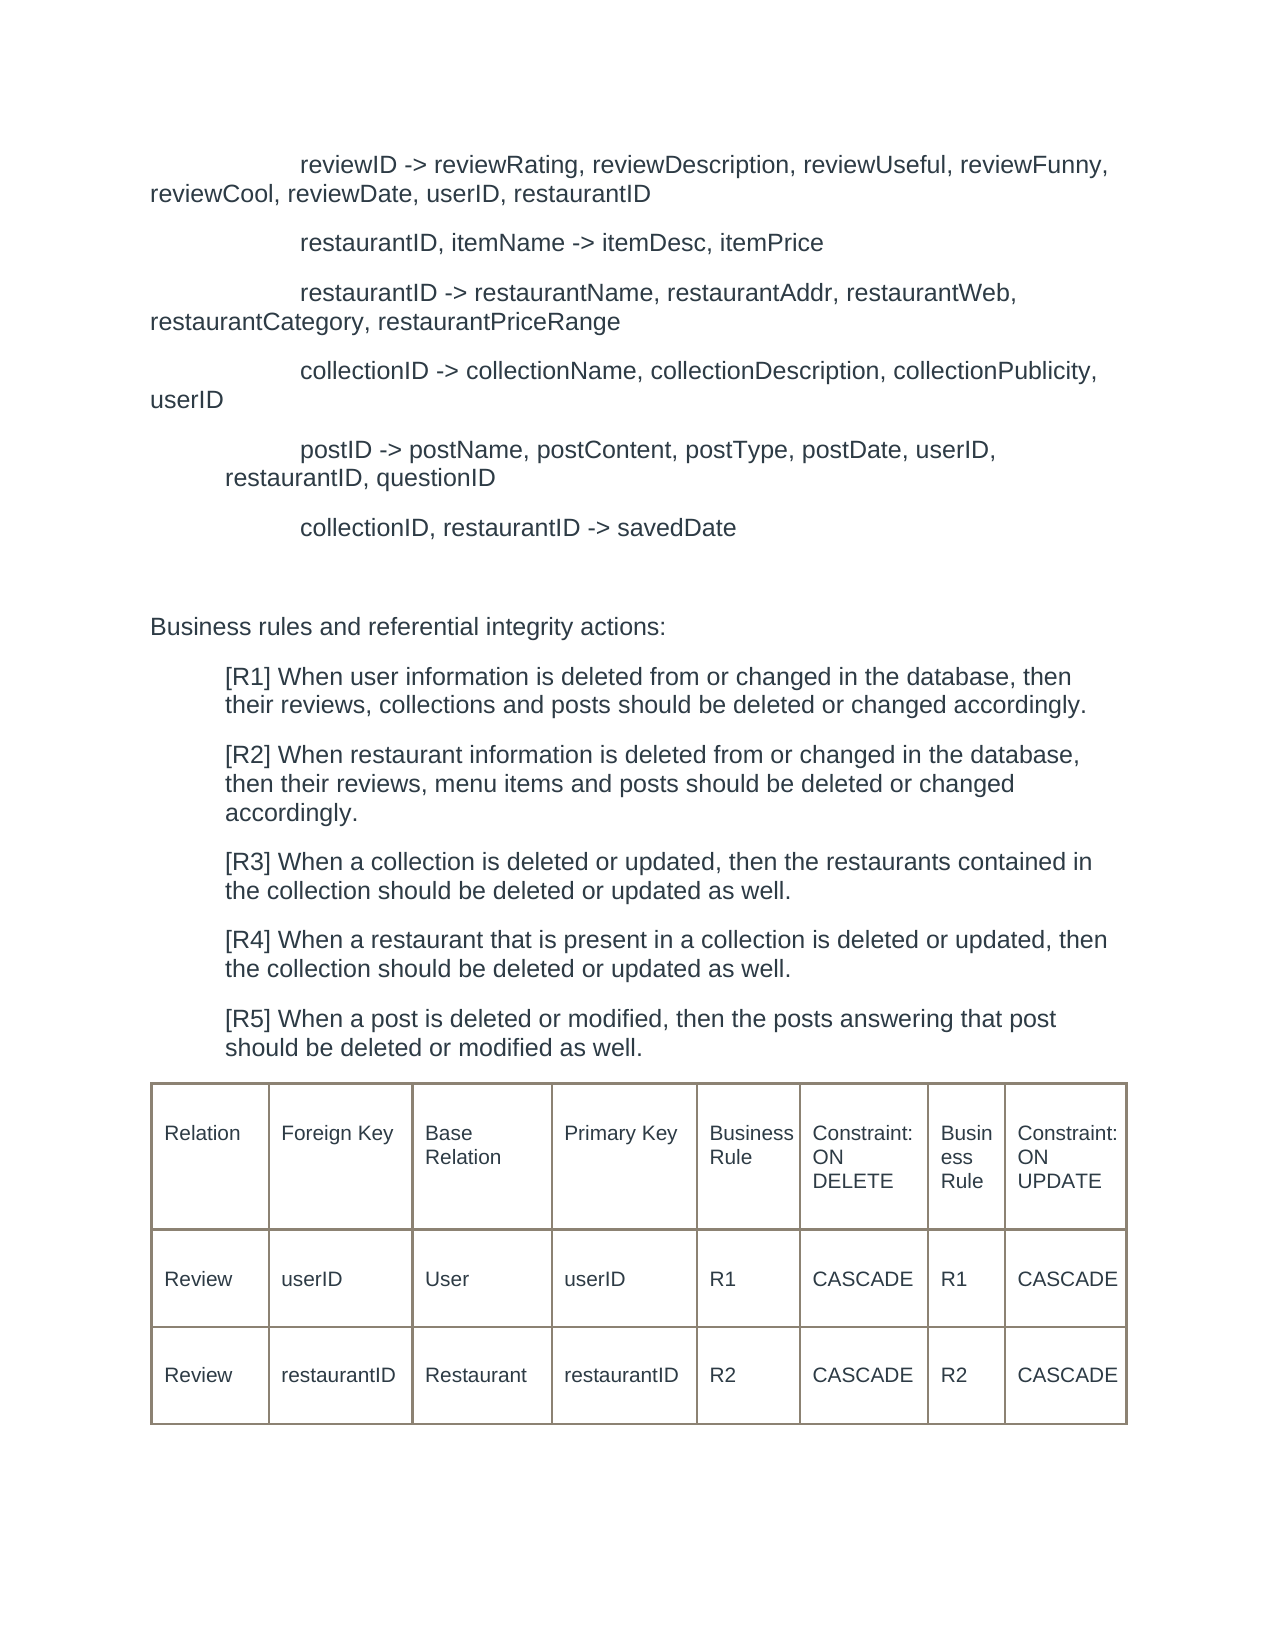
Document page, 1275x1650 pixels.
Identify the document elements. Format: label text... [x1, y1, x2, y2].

table_header Base Relation [414, 1085, 551, 1228]
table_header Constraint: ON DELETE [801, 1085, 927, 1228]
table_header Constraint: ON UPDATE [1006, 1085, 1125, 1228]
text collectionID -> collectionName, collectionDescription, collectionPublicity, userID [150, 356, 1125, 414]
table_cell User [414, 1231, 551, 1326]
table_cell R1 [698, 1231, 799, 1326]
text [R5] When a post is deleted or modified, then the posts answering that post should be deleted or modified as well. [225, 1004, 1125, 1061]
text postID -> postName, postContent, postType, postDate, userID, restaurantID, questionID [225, 434, 1125, 492]
text reviewID -> reviewRating, reviewDescription, reviewUseful, reviewFunny, reviewCool, reviewDate, userID, restaurantID [150, 150, 1125, 207]
text restaurantID -> restaurantName, restaurantAddr, restaurantWeb, restaurantCategory, restaurantPriceRange [150, 278, 1125, 335]
table_cell CASCADE [801, 1328, 927, 1423]
table_header Business Rule [698, 1085, 799, 1228]
table_cell restaurantID [270, 1328, 411, 1423]
table_cell Restaurant [414, 1328, 551, 1423]
table_cell R1 [929, 1231, 1004, 1326]
table_cell restaurantID [553, 1328, 696, 1423]
text [R3] When a collection is deleted or updated, then the restaurants contained in the collection should be deleted or updated as well. [225, 847, 1125, 904]
text [R1] When user information is deleted from or changed in the database, then their reviews, collections and posts should be deleted or changed accordingly. [225, 662, 1125, 719]
table_cell userID [270, 1231, 411, 1326]
text restaurantID, itemName -> itemDesc, itemPrice [150, 228, 1125, 257]
table_cell CASCADE [1006, 1328, 1125, 1423]
table_header Foreign Key [270, 1085, 411, 1228]
table_header Business Rule [929, 1085, 1004, 1228]
table_header Primary Key [553, 1085, 696, 1228]
text Business rules and referential integrity actions: [150, 612, 1125, 641]
table_header Relation [153, 1085, 268, 1228]
table_cell R2 [698, 1328, 799, 1423]
table_cell Review [153, 1328, 268, 1423]
table_cell R2 [929, 1328, 1004, 1423]
text collectionID, restaurantID -> savedDate [225, 513, 1125, 542]
table_cell CASCADE [801, 1231, 927, 1326]
text [R2] When restaurant information is deleted from or changed in the database, then their reviews, menu items and posts should be deleted or changed accordingly. [225, 740, 1125, 826]
table_cell CASCADE [1006, 1231, 1125, 1326]
text [R4] When a restaurant that is present in a collection is deleted or updated, then the collection should be deleted or updated as well. [225, 925, 1125, 983]
table_cell userID [553, 1231, 696, 1326]
table_cell Review [153, 1231, 268, 1326]
